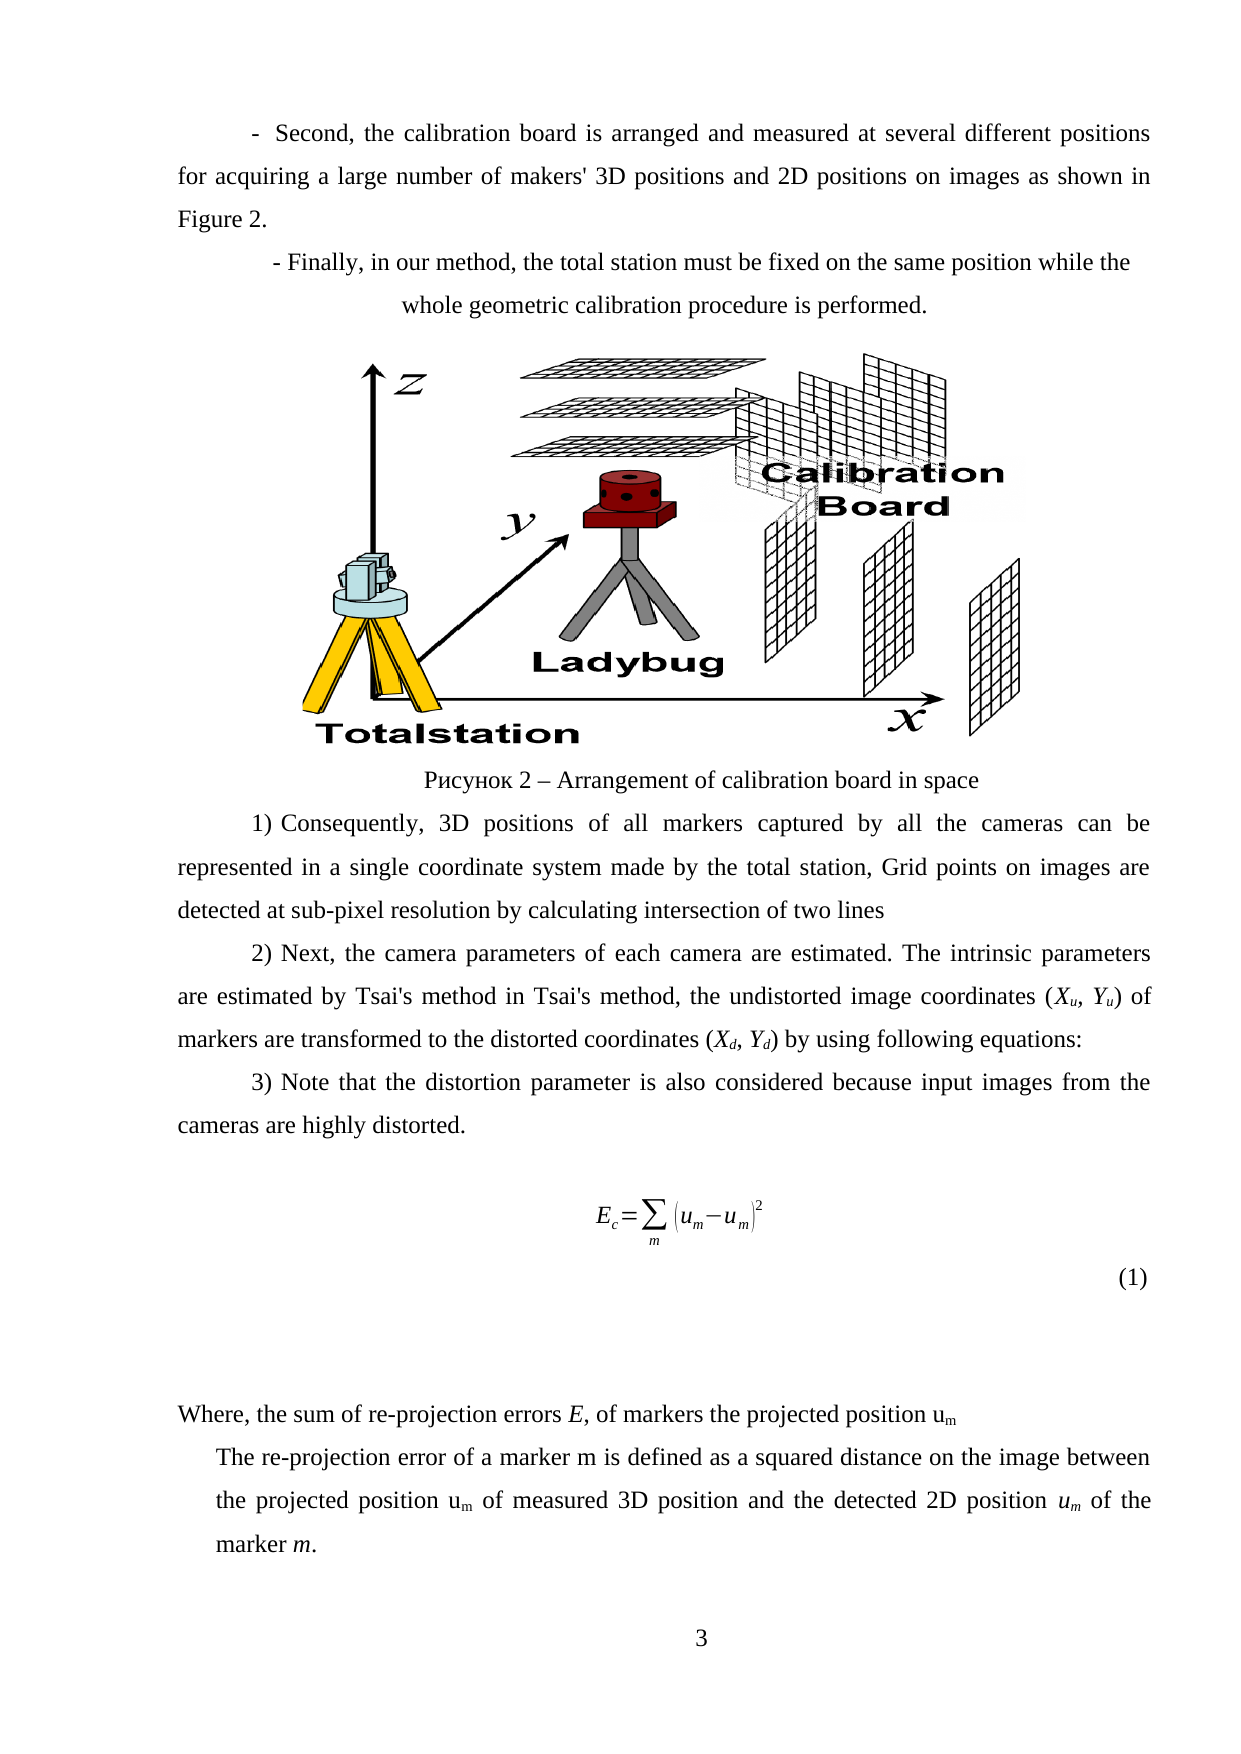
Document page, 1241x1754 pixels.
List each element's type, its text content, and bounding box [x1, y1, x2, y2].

table_header [189, 1154, 1095, 1399]
text Рисунок 2 – Arrangement of calibration board in space [177, 765, 1152, 794]
text Where, the sum of re-projection errors E, of markers the projected position um [177, 1399, 1152, 1428]
text Next, the camera parameters of each camera are estimated. The intrinsic parameters are estimated by Tsai's method in Tsai's method, the undistorted image coordinates (Xu, Yu) of markers are transformed to the distorted coordinates (Xd, Yd) by using following equations: [177, 938, 1152, 1053]
text The re-projection error of a marker m is defined as a squared distance on the image between the projected position um of measured 3D position and the detected 2D position um of the marker m. [216, 1442, 1152, 1557]
text Second, the calibration board is arranged and measured at several different positions for acquiring a large number of makers' 3D positions and 2D positions on images as shown in Figure 2. [177, 118, 1152, 233]
text Note that the distortion parameter is also considered because input images from the cameras are highly distorted. [177, 1067, 1152, 1139]
text Consequently, 3D positions of all markers captured by all the cameras can be represented in a single coordinate system made by the total station, Grid points on images are detected at sub-pixel resolution by calculating intersection of two lines [177, 808, 1152, 923]
picture [302, 333, 1027, 751]
